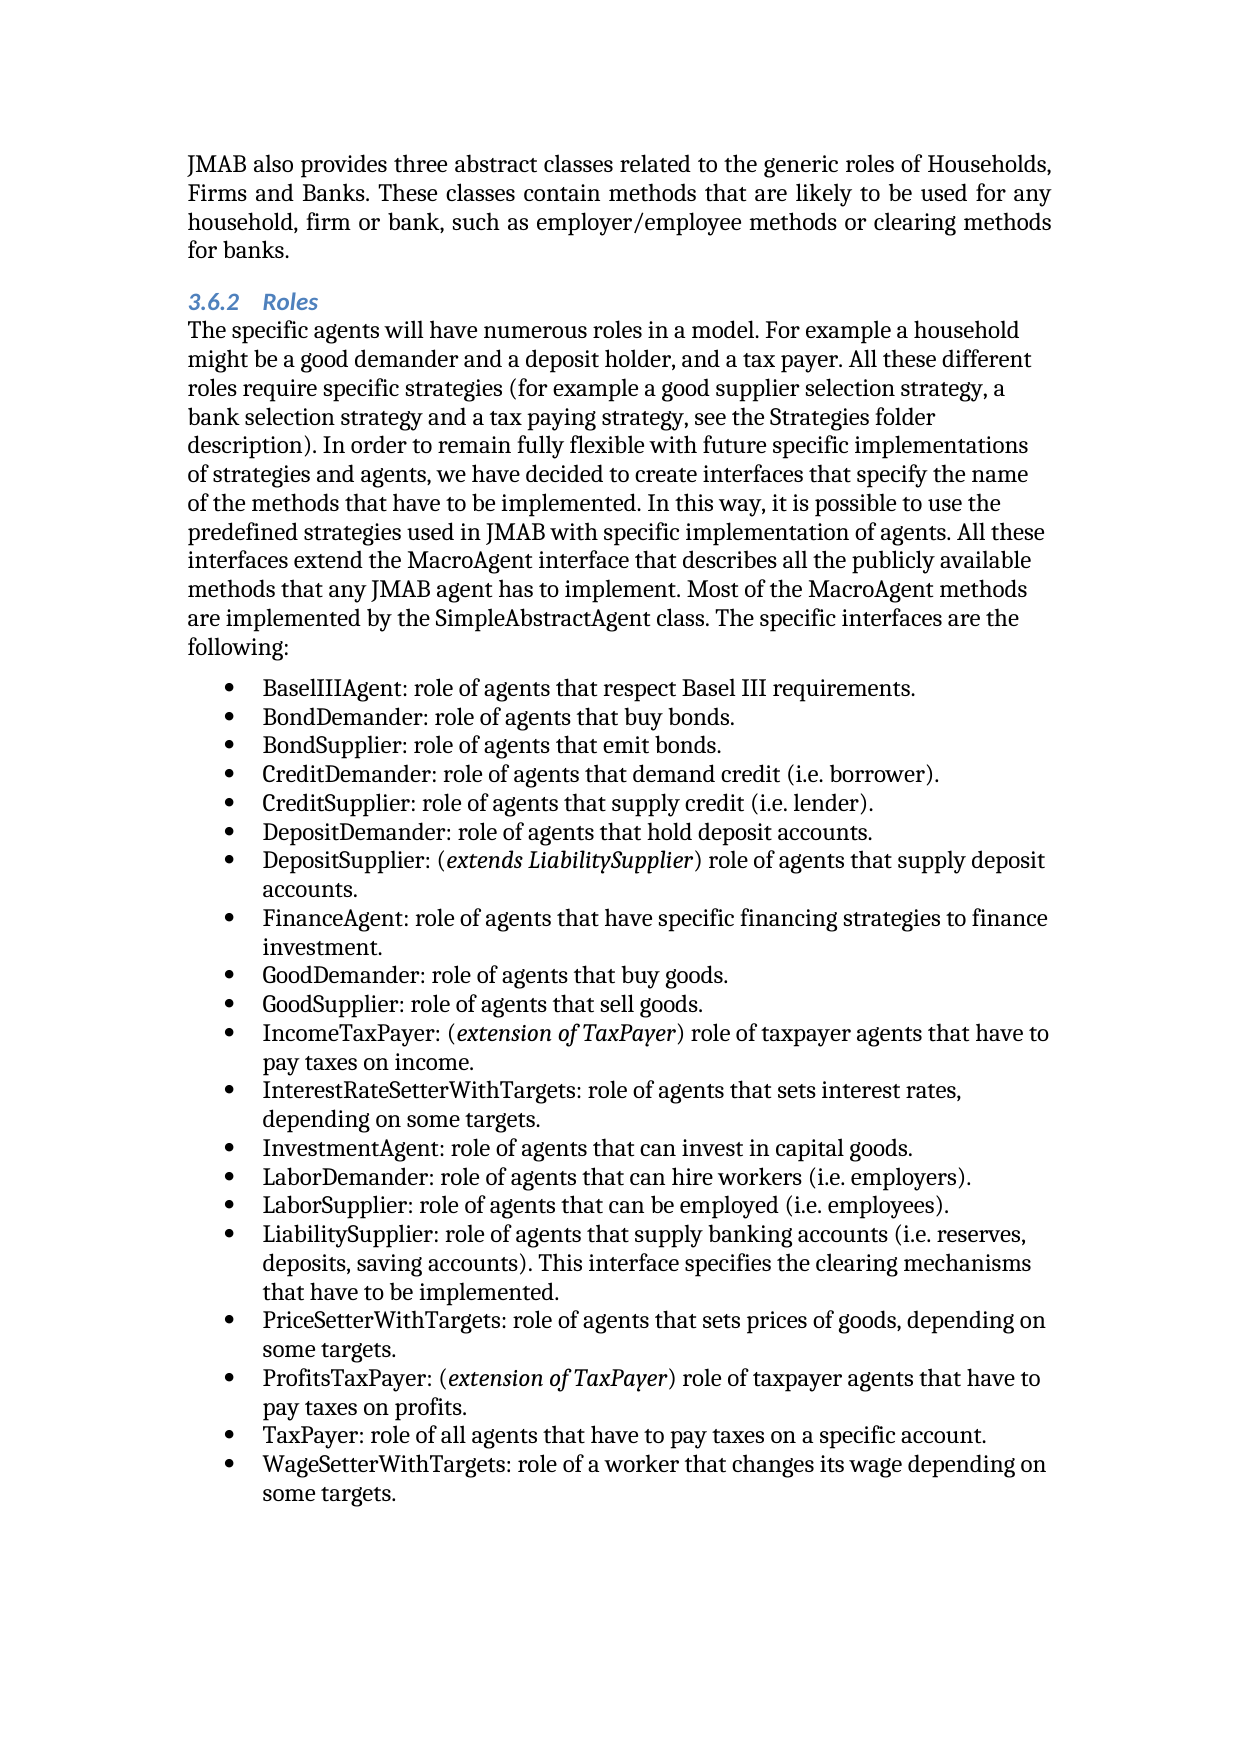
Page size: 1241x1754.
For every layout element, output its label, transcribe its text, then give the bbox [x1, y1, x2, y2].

text JMAB also provides three abstract classes related to the generic roles of Households, Firms and Banks. These classes contain methods that are likely to be used for any household, firm or bank, such as employer/employee methods or clearing methods for banks. [187, 150, 1053, 265]
list IncomeTaxPayer: (extension of TaxPayer) role of taxpayer agents that have to pay taxes on income. [225, 1019, 1053, 1076]
list FinanceAgent: role of agents that have specific financing strategies to finance investment. [225, 904, 1053, 961]
list LaborDemander: role of agents that can hire workers (i.e. employers). [225, 1163, 1053, 1191]
list LiabilitySupplier: role of agents that supply banking accounts (i.e. reserves, deposits, saving accounts). This interface specifies the clearing mechanisms that have to be implemented. [225, 1220, 1053, 1306]
subtitle Roles [187, 286, 1053, 316]
list BondSupplier: role of agents that emit bonds. [225, 731, 1053, 760]
list DepositDemander: role of agents that hold deposit accounts. [225, 818, 1053, 846]
list InterestRateSetterWithTargets: role of agents that sets interest rates, depending on some targets. [225, 1076, 1053, 1134]
list GoodSupplier: role of agents that sell goods. [225, 990, 1053, 1019]
list InvestmentAgent: role of agents that can invest in capital goods. [225, 1134, 1053, 1163]
list DepositSupplier: (extends LiabilitySupplier) role of agents that supply deposit accounts. [225, 846, 1053, 904]
text The specific agents will have numerous roles in a model. For example a household might be a good demander and a deposit holder, and a tax payer. All these different roles require specific strategies (for example a good supplier selection strategy, a bank selection strategy and a tax paying strategy, see the Strategies folder description). In order to remain fully flexible with future specific implementations of strategies and agents, we have decided to create interfaces that specify the name of the methods that have to be implemented. In this way, it is possible to use the predefined strategies used in JMAB with specific implementation of agents. All these interfaces extend the MacroAgent interface that describes all the publicly available methods that any JMAB agent has to implement. Most of the MacroAgent methods are implemented by the SimpleAbstractAgent class. The specific interfaces are the following: [187, 316, 1053, 661]
list LaborSupplier: role of agents that can be employed (i.e. employees). [225, 1191, 1053, 1220]
list WageSetterWithTargets: role of a worker that changes its wage depending on some targets. [225, 1450, 1053, 1508]
list CreditDemander: role of agents that demand credit (i.e. borrower). [225, 760, 1053, 789]
list BondDemander: role of agents that buy bonds. [225, 703, 1053, 731]
list ProfitsTaxPayer: (extension of TaxPayer) role of taxpayer agents that have to pay taxes on profits. [225, 1364, 1053, 1421]
list CreditSupplier: role of agents that supply credit (i.e. lender). [225, 789, 1053, 818]
list GoodDemander: role of agents that buy goods. [225, 961, 1053, 990]
list BaselIIIAgent: role of agents that respect Basel III requirements. [225, 674, 1053, 703]
list TaxPayer: role of all agents that have to pay taxes on a specific account. [225, 1421, 1053, 1450]
list PriceSetterWithTargets: role of agents that sets prices of goods, depending on some targets. [225, 1306, 1053, 1364]
